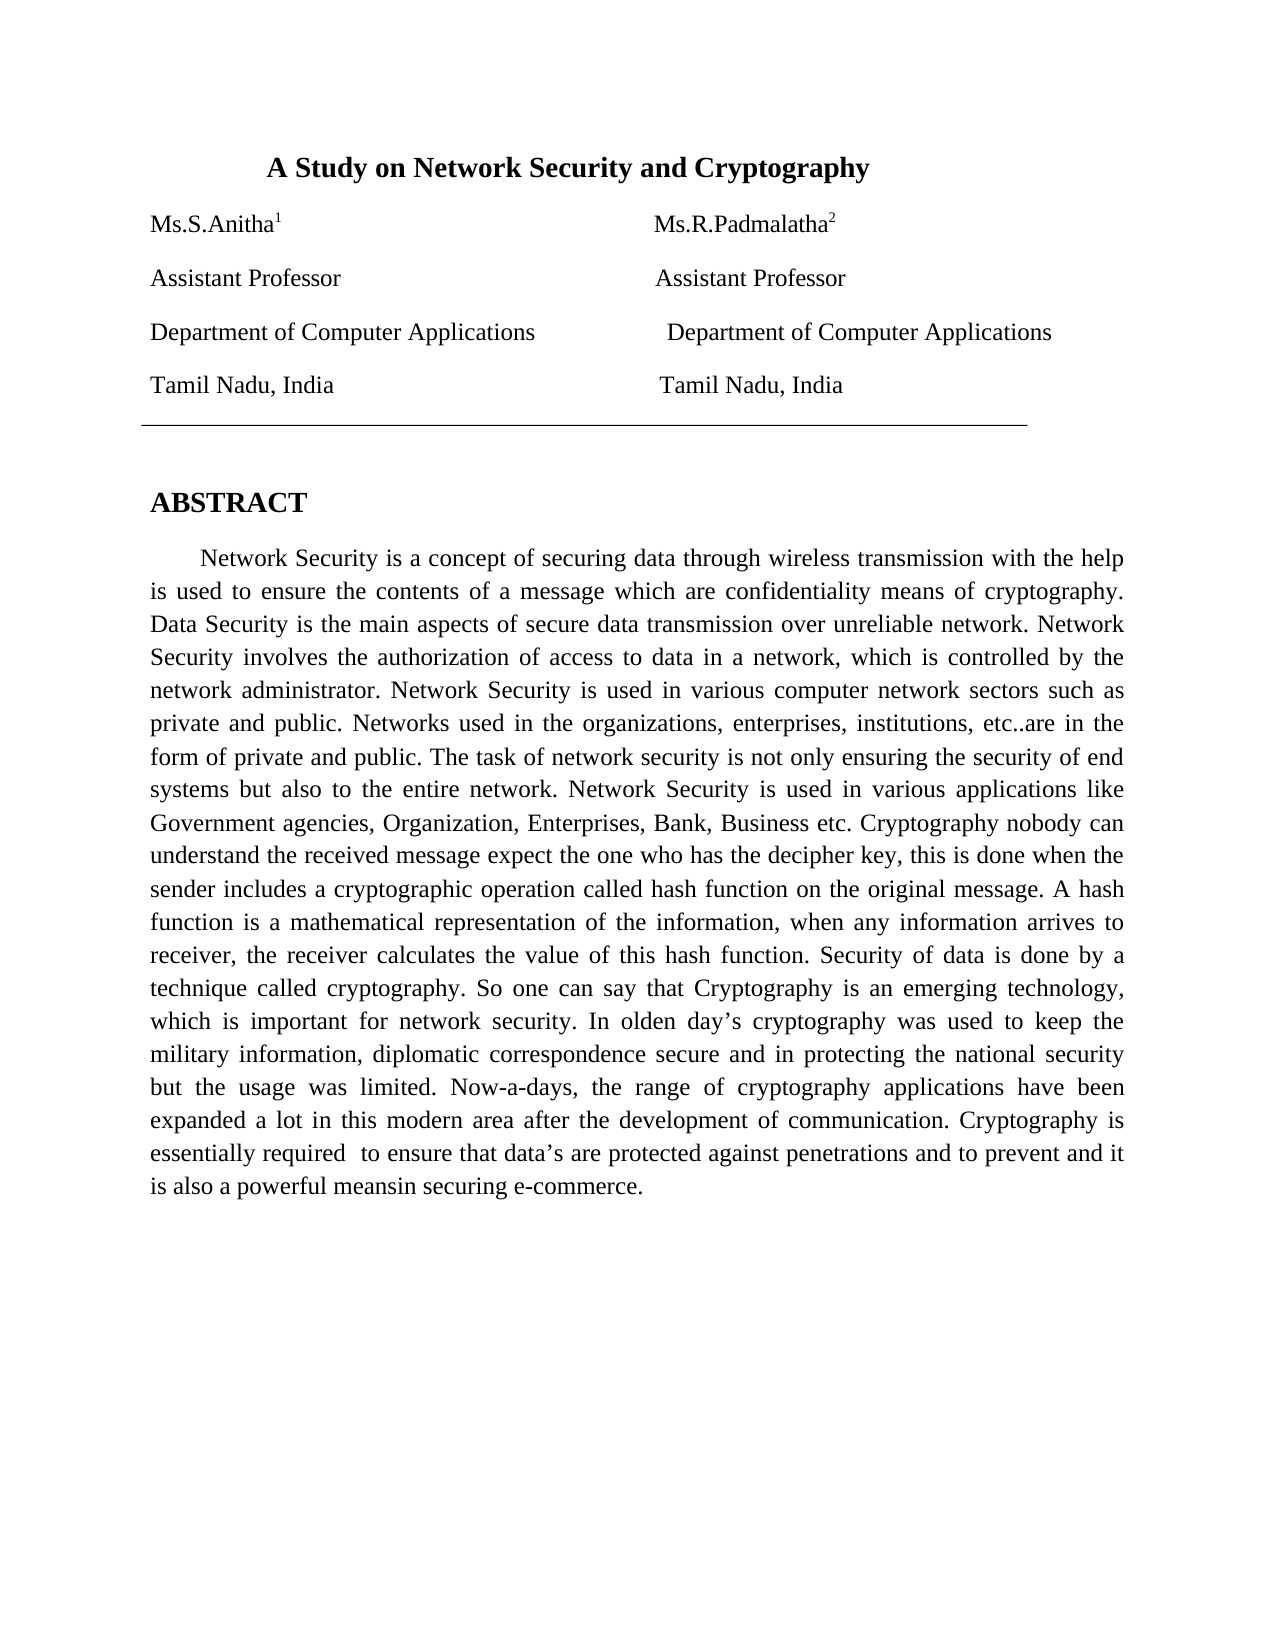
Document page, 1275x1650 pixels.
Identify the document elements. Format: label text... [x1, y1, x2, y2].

text Assistant Professor Assistant Professor [150, 263, 1223, 292]
subtitle A Study on Network Security and Cryptography [266, 150, 1223, 183]
text Department of Computer Applications Department of Computer Applications Tamil Nadu, India Tamil Nadu, India [150, 317, 1052, 399]
subtitle ABSTRACT [150, 485, 1223, 518]
text Ms.S.Anitha1 Ms.R.Padmalatha2 [150, 209, 1223, 238]
text Network Security is a concept of securing data through wireless transmission with the help is used to ensure the contents of a message which are confidentiality means of cryptography. Data Security is the main aspects of secure data transmission over unreliable network. Network Security involves the authorization of access to data in a network, which is controlled by the network administrator. Network Security is used in various computer network sectors such as private and public. Networks used in the organizations, enterprises, institutions, etc..are in the form of private and public. The task of network security is not only ensuring the security of end systems but also to the entire network. Network Security is used in various applications like Government agencies, Organization, Enterprises, Bank, Business etc. Cryptography nobody can understand the received message expect the one who has the decipher key, this is done when the sender includes a cryptographic operation called hash function on the original message. A hash function is a mathematical representation of the information, when any information arrives to receiver, the receiver calculates the value of this hash function. Security of data is done by a technique called cryptography. So one can say that Cryptography is an emerging technology, which is important for network security. In olden day’s cryptography was used to keep the military information, diplomatic correspondence secure and in protecting the national security but the usage was limited. Now-a-days, the range of cryptography applications have been expanded a lot in this modern area after the development of communication. Cryptography is essentially required to ensure that data’s are protected against penetrations and to prevent and it is also a powerful meansin securing e-commerce. [150, 543, 1126, 1199]
